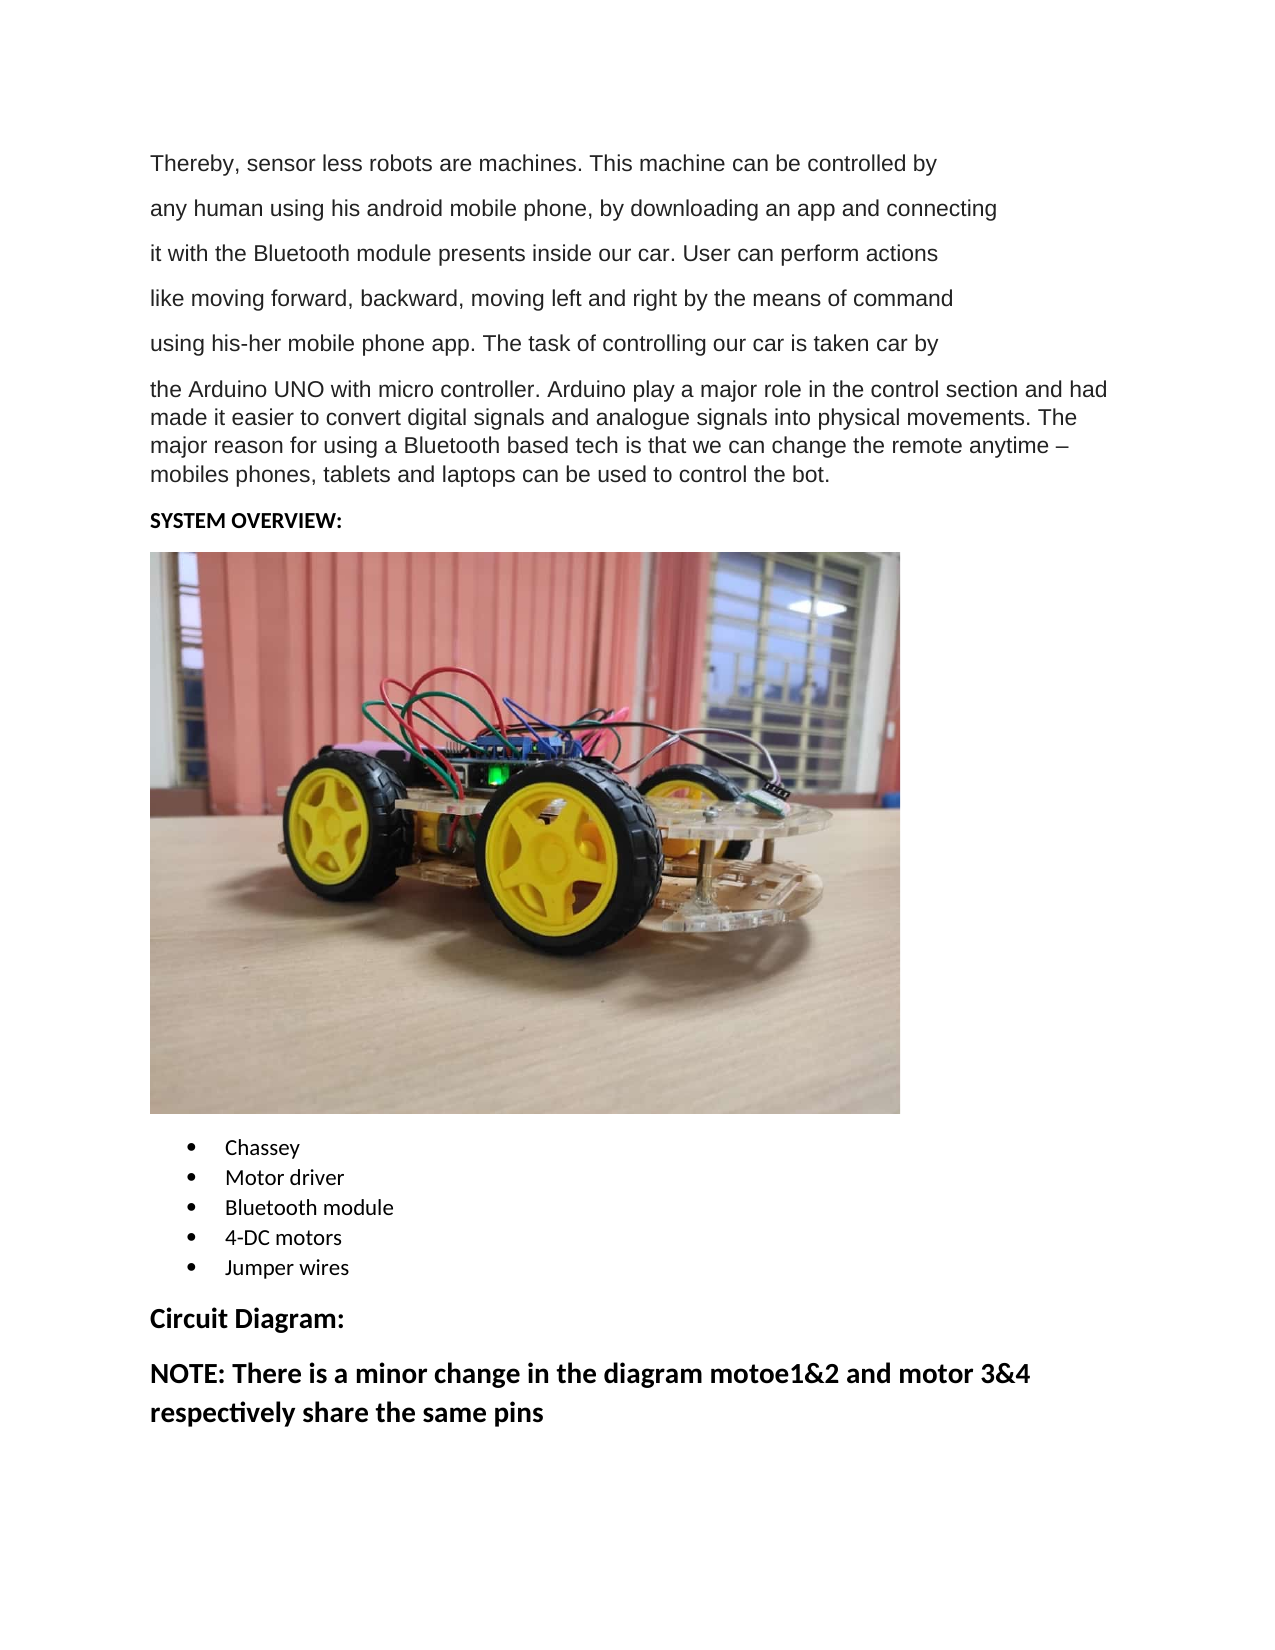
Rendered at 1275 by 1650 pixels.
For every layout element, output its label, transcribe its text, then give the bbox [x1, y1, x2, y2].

text NOTE: There is a minor change in the diagram motoe1&2 and motor 3&4 respectively share the same pins [150, 1355, 1125, 1429]
list Jumper wires [187, 1253, 1125, 1281]
text using his-her mobile phone app. The task of controlling our car is taken car by [150, 330, 1125, 357]
list Chassey [187, 1133, 1125, 1161]
text SYSTEM OVERVIEW: [150, 506, 1125, 534]
text Circuit Diagram: [150, 1300, 1125, 1336]
text Thereby, sensor less robots are machines. This machine can be controlled by [150, 150, 1125, 176]
list Bluetooth module [187, 1193, 1125, 1221]
picture [150, 552, 901, 1114]
text the Arduino UNO with micro controller. Arduino play a major role in the control section and had made it easier to convert digital signals and analogue signals into physical movements. The major reason for using a Bluetooth based tech is that we can change the remote anytime – mobiles phones, tablets and laptops can be used to control the bot. [150, 376, 1125, 487]
list 4-DC motors [187, 1223, 1125, 1251]
list Motor driver [187, 1163, 1125, 1191]
text like moving forward, backward, moving left and right by the means of command [150, 285, 1125, 312]
text any human using his android mobile phone, by downloading an app and connecting [150, 195, 1125, 221]
text it with the Bluetooth module presents inside our car. User can perform actions [150, 240, 1125, 267]
